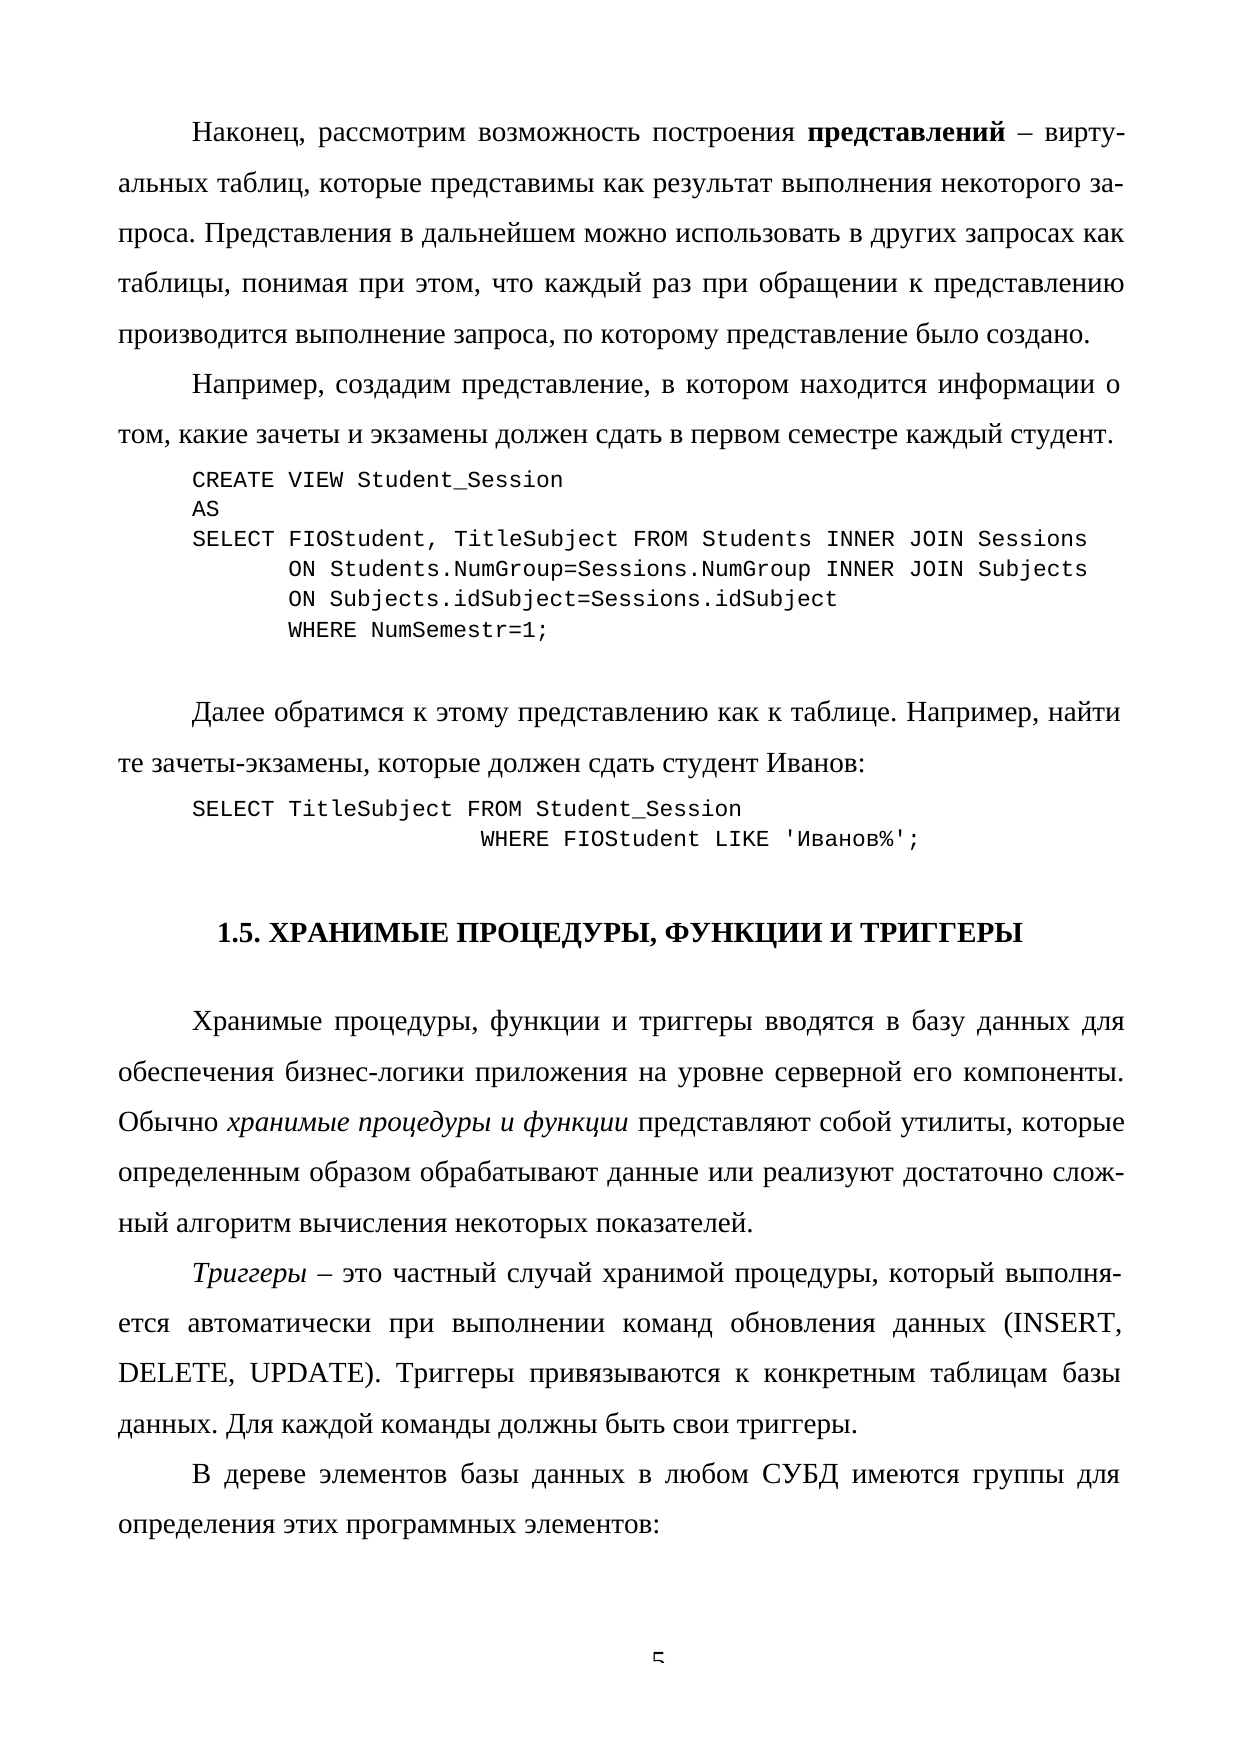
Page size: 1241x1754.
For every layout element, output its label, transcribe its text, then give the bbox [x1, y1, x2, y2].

text Хранимые процедуры, функции и триггеры вводятся в базу данных для обеспечения бизнес-логики приложения на уровне серверной его компоненты. Обычно хранимые процедуры и функции представляют собой утилиты, которые определенным образом обрабатывают данные или реализуют достаточно слож- ный алгоритм вычисления некоторых показателей. [118, 1003, 1125, 1238]
text Например, создадим представление, в котором находится информации о том, какие зачеты и экзамены должен сдать в первом семестре каждый студент. [118, 366, 1121, 449]
text Наконец, рассмотрим возможность построения представлений – вирту- альных таблиц, которые представимы как результат выполнения некоторого за- проса. Представления в дальнейшем можно использовать в других запросах как таблицы, понимая при этом, что каждый раз при обращении к представлению производится выполнение запроса, по которому представление было создано. [118, 114, 1125, 349]
text SELECT FIOStudent, TitleSubject FROM Students INNER JOIN Sessions ON Students.NumGroup=Sessions.NumGroup INNER JOIN Subjects ON Subjects.idSubject=Sessions.idSubject [192, 528, 1088, 613]
text WHERE FIOStudent LIKE 'Иванов%'; [481, 828, 1163, 853]
text SELECT TitleSubject FROM Student_Session [192, 797, 1163, 823]
text Далее обратимся к этому представлению как к таблице. Например, найти те зачеты-экзамены, которые должен сдать студент Иванов: [118, 694, 1121, 778]
text CREATE VIEW Student_Session AS [192, 468, 563, 524]
text WHERE NumSemestr=1; [288, 617, 1163, 643]
text Триггеры – это частный случай хранимой процедуры, который выполня- ется автоматически при выполнении команд обновления данных (INSERT, DELETE, UPDATE). Триггеры привязываются к конкретным таблицам базы данных. Для каждой команды должны быть свои триггеры. [118, 1255, 1122, 1439]
subtitle ХРАНИМЫЕ ПРОЦЕДУРЫ, ФУНКЦИИ И ТРИГГЕРЫ [217, 915, 1163, 948]
text В дереве элементов базы данных в любом СУБД имеются группы для определения этих программных элементов: [118, 1456, 1121, 1539]
